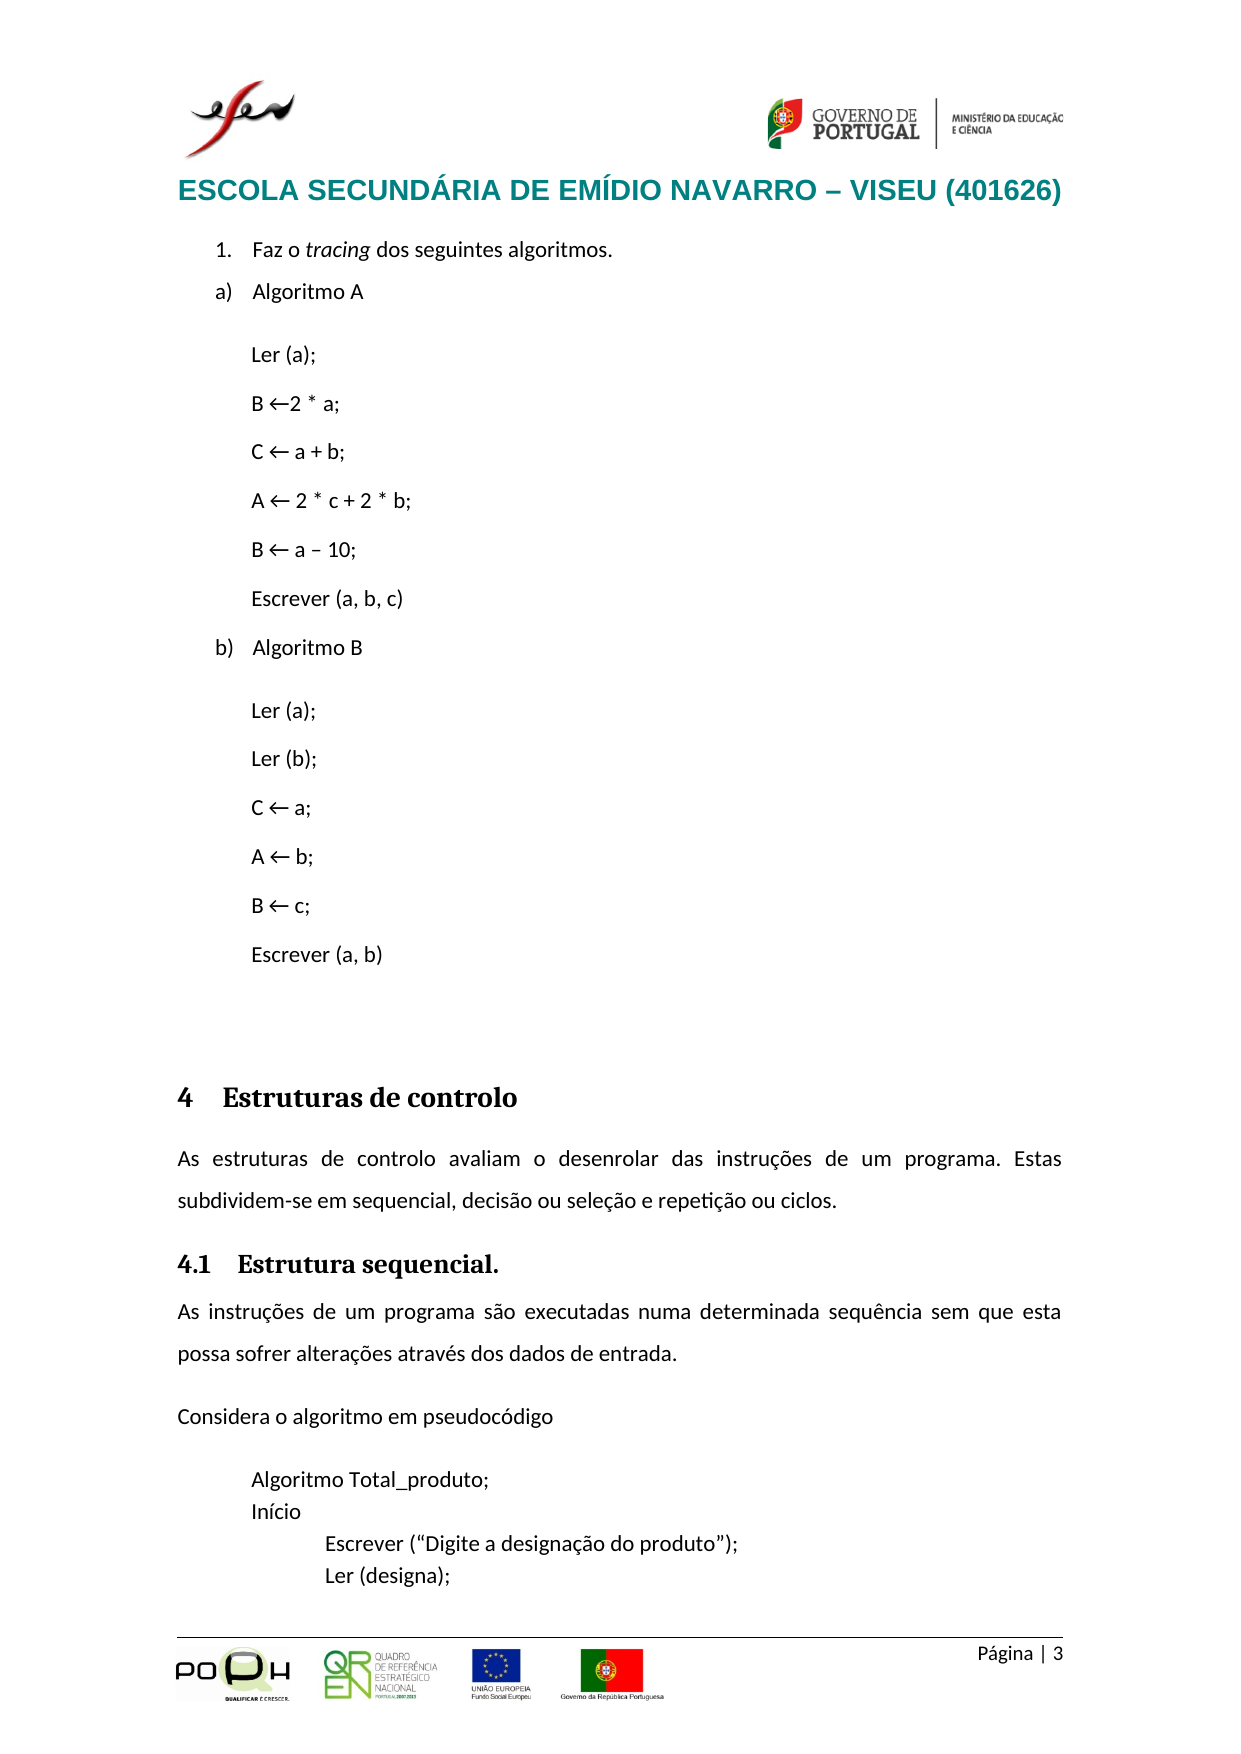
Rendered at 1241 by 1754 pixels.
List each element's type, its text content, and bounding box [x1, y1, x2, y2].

text As instruções de um programa são executadas numa determinada sequência sem que esta possa sofrer alterações através dos dados de entrada. [177, 1297, 1063, 1367]
text Escrever (a, b) [251, 940, 1063, 968]
picture [169, 1647, 670, 1700]
text Escrever (a, b, c) [251, 584, 1063, 612]
list Algoritmo A [215, 277, 1063, 305]
text Ler (a); [251, 696, 1063, 724]
text A ← b; [251, 842, 1063, 870]
text B ←2 * a; [251, 389, 1063, 417]
picture [181, 73, 297, 161]
text Algoritmo Total_produto; [251, 1465, 1063, 1493]
text B ← c; [251, 891, 1063, 919]
text B ← a – 10; [251, 535, 1063, 563]
text As estruturas de controlo avaliam o desenrolar das instruções de um programa. Estas subdividem-se em sequencial, decisão ou seleção e repetição ou ciclos. [177, 1144, 1063, 1214]
text Início [251, 1497, 1063, 1525]
picture [767, 98, 1064, 149]
text Ler (a); [251, 340, 1063, 368]
text Ler (b); [251, 744, 1063, 773]
text Ler (designa); [325, 1562, 1063, 1589]
subtitle Estrutura sequencial. [177, 1249, 1063, 1280]
text C ← a; [251, 793, 1063, 821]
text Escrever (“Digite a designação do produto”); [325, 1529, 1063, 1557]
list Algoritmo B [215, 633, 1063, 661]
text Considera o algoritmo em pseudocódigo [177, 1402, 1063, 1430]
list Faz o tracing dos seguintes algoritmos. [215, 235, 1063, 263]
subtitle Estruturas de controlo [177, 1081, 1063, 1114]
text C ← a + b; [251, 437, 1063, 466]
text A ← 2 * c + 2 * b; [251, 486, 1063, 514]
